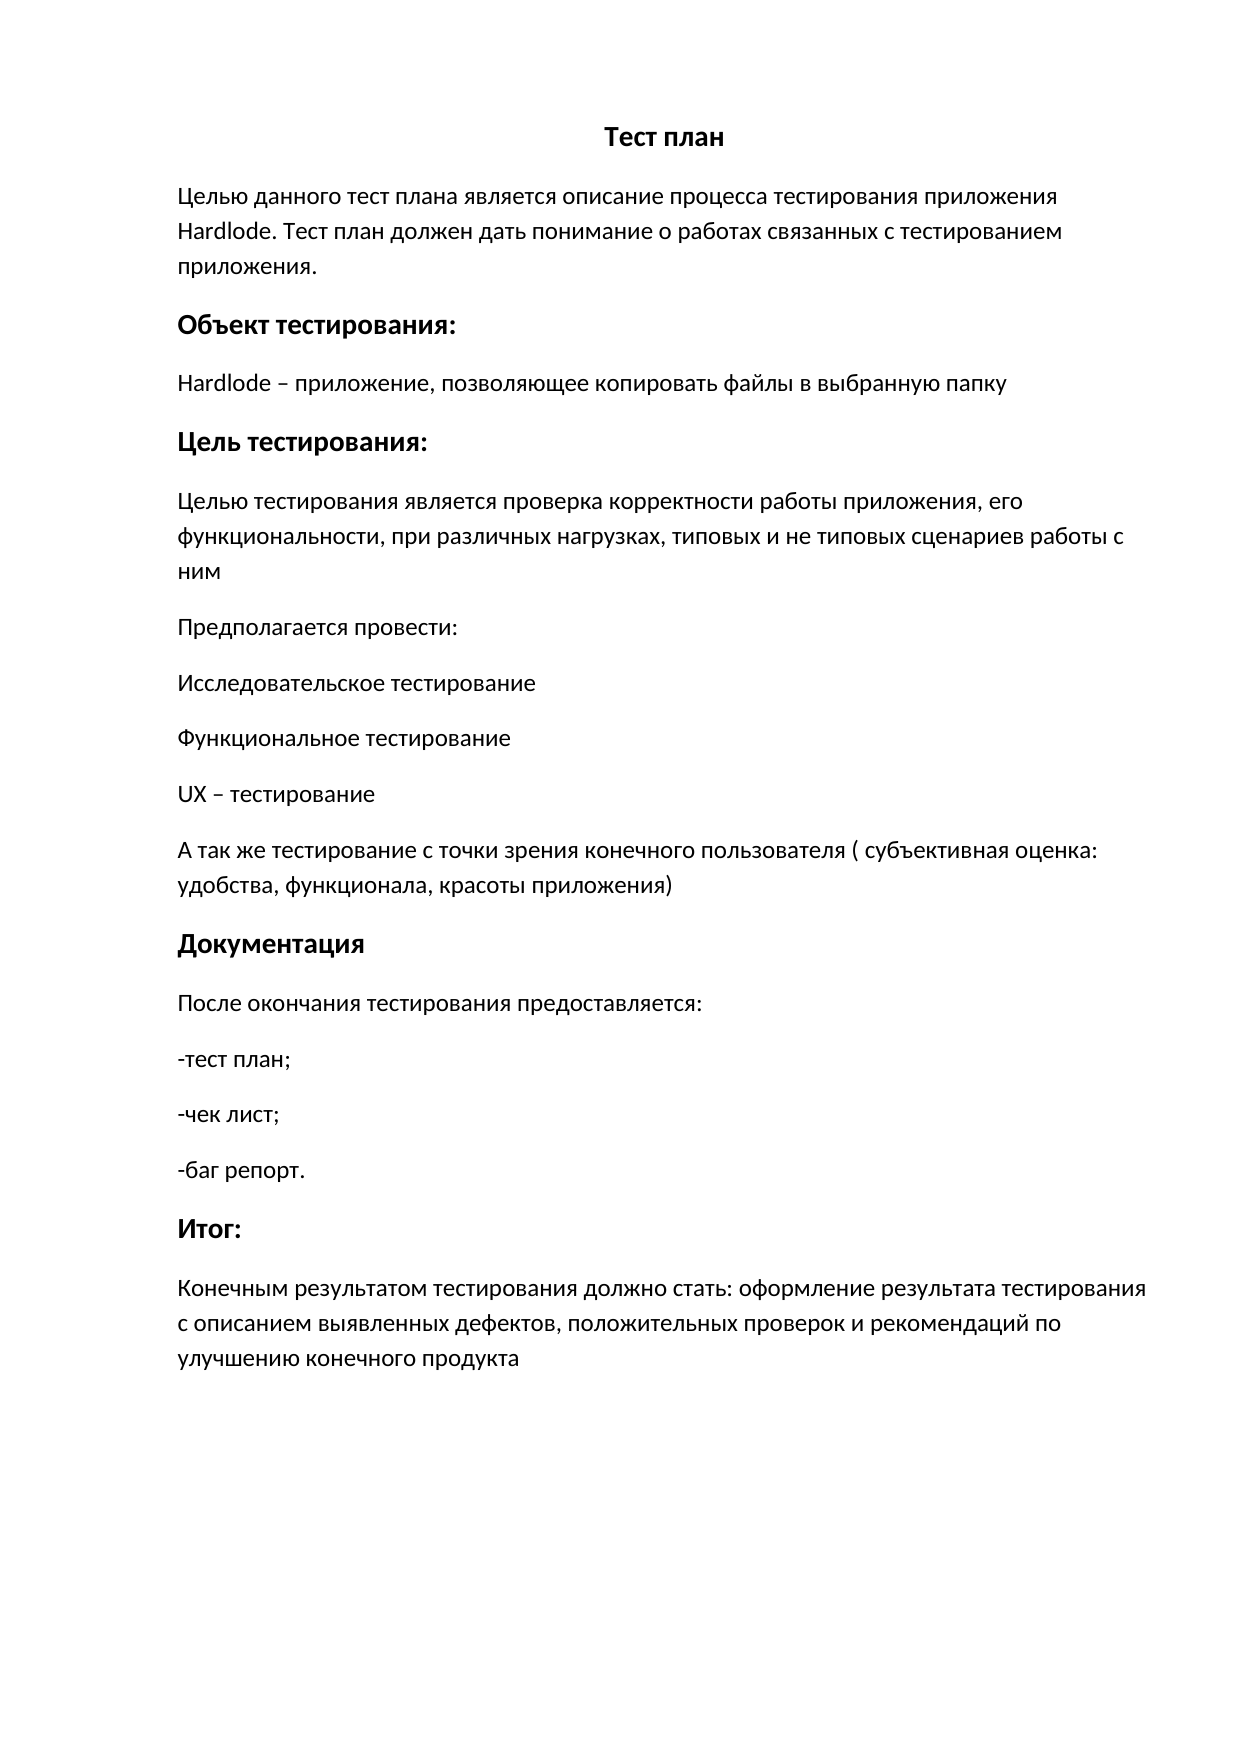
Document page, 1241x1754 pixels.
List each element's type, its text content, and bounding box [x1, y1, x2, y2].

text Исследовательское тестирование [177, 667, 1152, 697]
text Предполагается провести: [177, 611, 1152, 641]
text -баг репорт. [177, 1154, 1152, 1185]
text А так же тестирование с точки зрения конечного пользователя ( субъективная оценка: удобства, функционала, красоты приложения) [177, 834, 1152, 900]
text Целью данного тест плана является описание процесса тестирования приложения Hardlode. Тест план должен дать понимание о работах связанных с тестированием приложения. [177, 180, 1152, 280]
text Объект тестирования: [177, 306, 1152, 341]
text Итог: [177, 1210, 1152, 1246]
text Hardlode – приложение, позволяющее копировать файлы в выбранную папку [177, 367, 1152, 398]
text Тест план [177, 118, 1152, 154]
text Целью тестирования является проверка корректности работы приложения, его функциональности, при различных нагрузках, типовых и не типовых сценариев работы с ним [177, 485, 1152, 586]
text UX – тестирование [177, 778, 1152, 809]
text Цель тестирования: [177, 423, 1152, 459]
text -тест план; [177, 1043, 1152, 1073]
text Функциональное тестирование [177, 723, 1152, 753]
text -чек лист; [177, 1098, 1152, 1129]
text Конечным результатом тестирования должно стать: оформление результата тестирования с описанием выявленных дефектов, положительных проверок и рекомендаций по улучшению конечного продукта [177, 1272, 1152, 1372]
text Документация [177, 925, 1152, 961]
text После окончания тестирования предоставляется: [177, 987, 1152, 1017]
